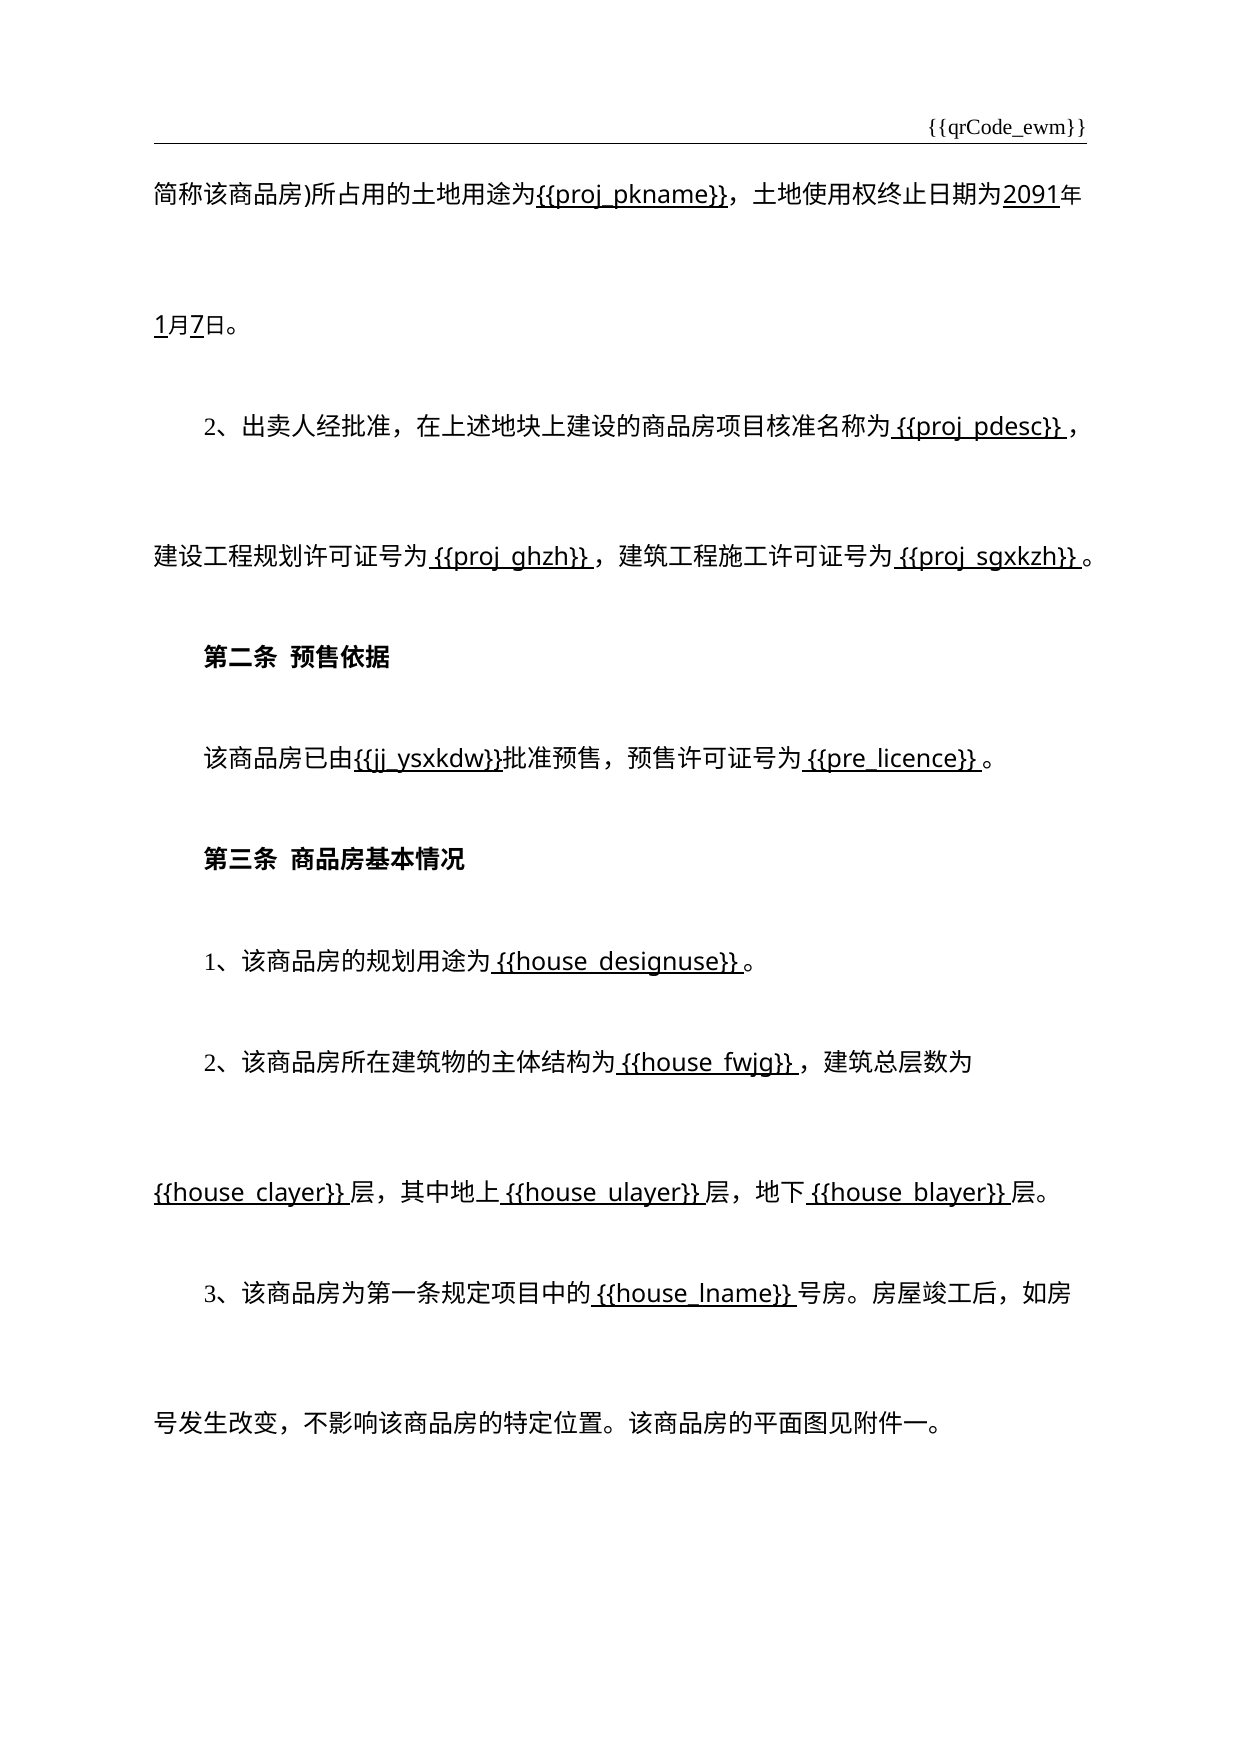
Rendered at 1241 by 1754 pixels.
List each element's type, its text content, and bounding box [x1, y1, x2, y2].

text 第三条 商品房基本情况 [153, 826, 1087, 891]
text 该商品房已由{{jj_ysxkdw}}批准预售，预售许可证号为 {{pre_licence}} 。 [153, 724, 1087, 789]
text 3、该商品房为第一条规定项目中的 {{house_lname}} 号房。房屋竣工后，如房号发生改变，不影响该商品房的特定位置。该商品房的平面图见附件一。 [153, 1259, 1087, 1454]
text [153, 161, 1087, 356]
text 2、出卖人经批准，在上述地块上建设的商品房项目核准名称为 {{proj_pdesc}} ，建设工程规划许可证号为 {{proj_ghzh}} ，建筑工程施工许可证号为 {{proj_sgxkzh}} 。 [153, 392, 1087, 587]
text 1、该商品房的规划用途为 {{house_designuse}} 。 [153, 927, 1087, 992]
text 第二条 预售依据 [153, 623, 1087, 688]
text 2、该商品房所在建筑物的主体结构为 {{house_fwjg}} ，建筑总层数为 {{house_clayer}} 层，其中地上 {{house_ulayer}} 层，地下 {{house_blayer}} 层。 [153, 1028, 1087, 1223]
